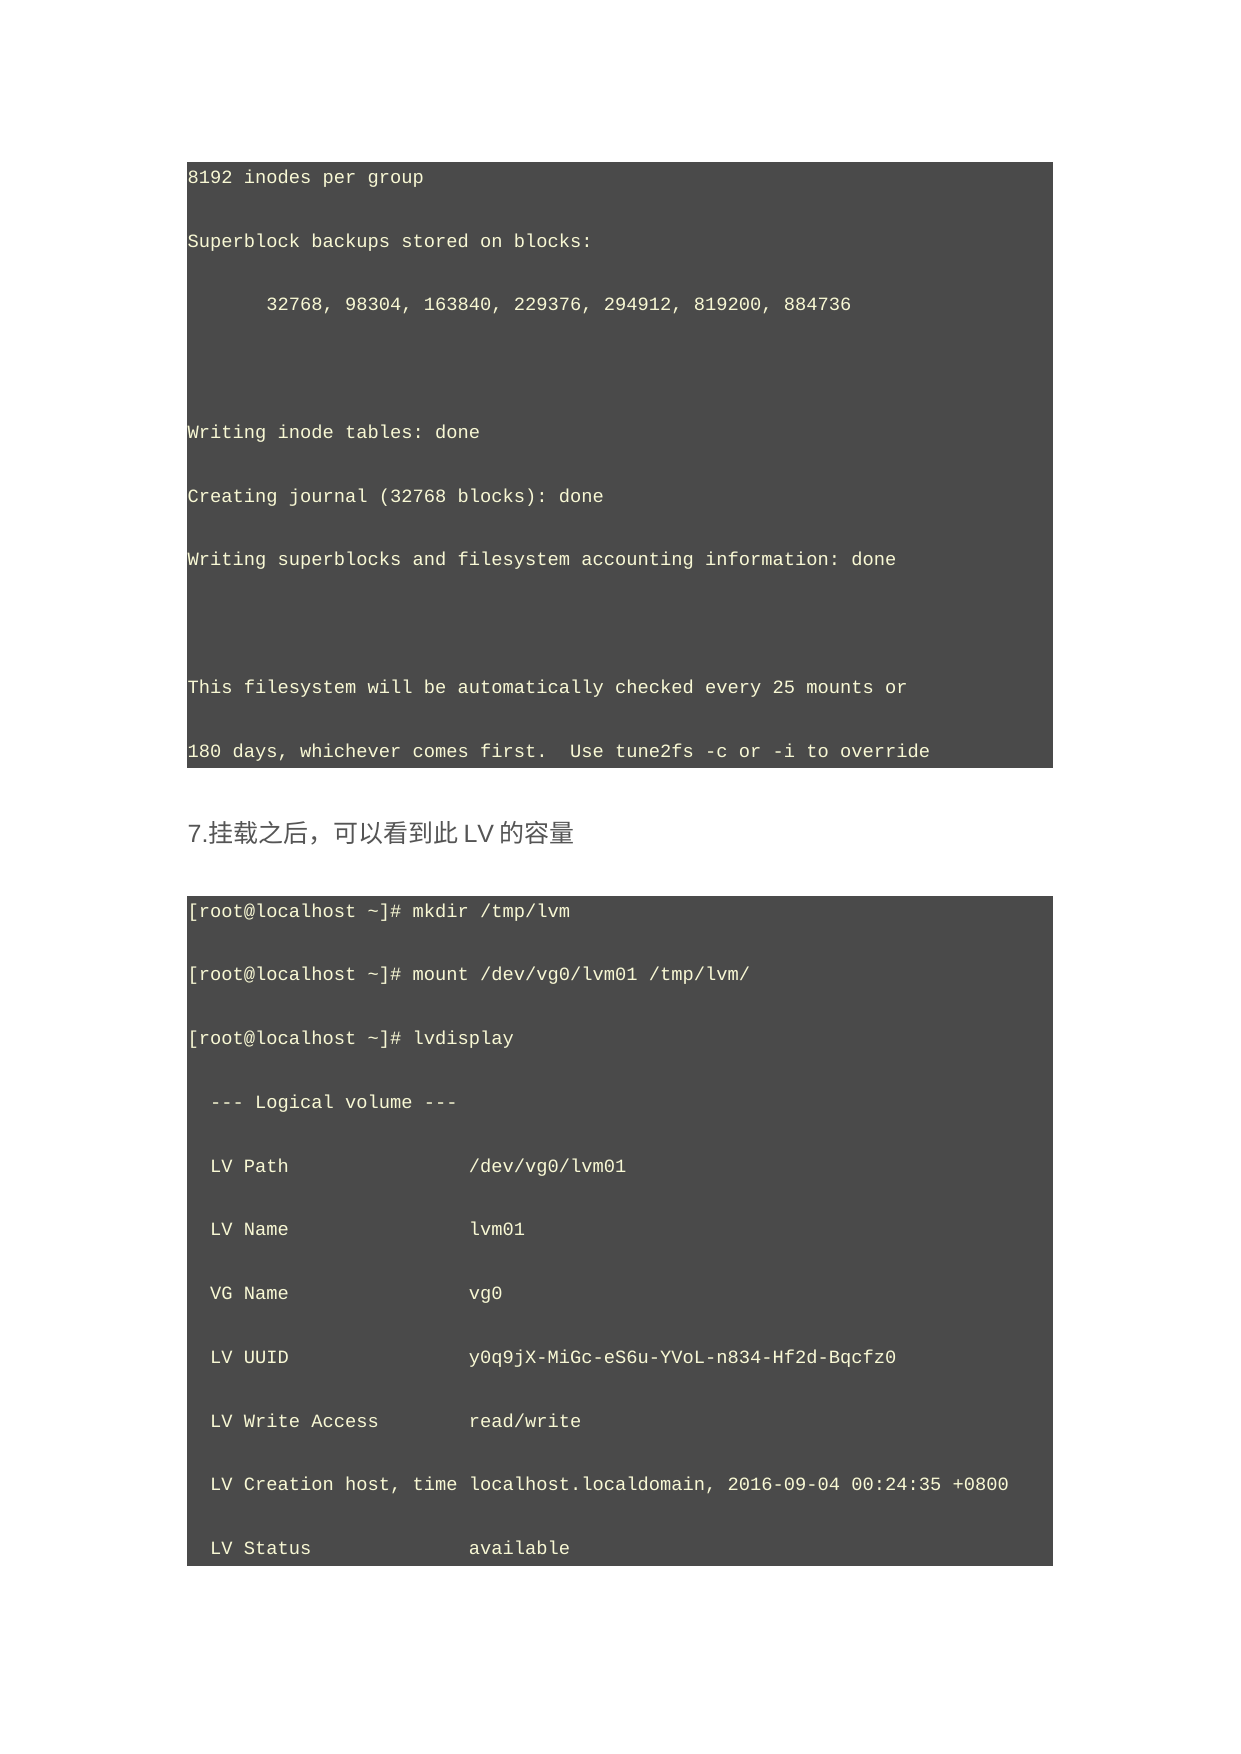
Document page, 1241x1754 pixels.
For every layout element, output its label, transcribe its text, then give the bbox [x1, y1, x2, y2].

text --- Logical volume --- [187, 1087, 1053, 1119]
text LV Write Access read/write [187, 1406, 1053, 1438]
text [root@localhost ~]# mkdir /tmp/lvm [187, 896, 1053, 928]
text 7.挂载之后，可以看到此LV的容量 [187, 799, 1053, 864]
text [root@localhost ~]# lvdisplay [187, 1023, 1053, 1056]
text Creating journal (32768 blocks): done [187, 481, 1053, 513]
text LV Creation host, time localhost.localdomain, 2016-09-04 00:24:35 +0800 [187, 1469, 1053, 1502]
text LV Status available [187, 1533, 1053, 1566]
text Superblock backups stored on blocks: [187, 226, 1053, 258]
text LV UUID y0q9jX-MiGc-eS6u-YVoL-n834-Hf2d-Bqcfz0 [187, 1342, 1053, 1374]
text 8192 inodes per group [187, 162, 1053, 194]
text Writing inode tables: done [187, 417, 1053, 449]
text This filesystem will be automatically checked every 25 mounts or [187, 672, 1053, 704]
text 180 days, whichever comes first. Use tune2fs -c or -i to override [187, 736, 1053, 768]
text VG Name vg0 [187, 1278, 1053, 1311]
text LV Name lvm01 [187, 1214, 1053, 1247]
text 32768, 98304, 163840, 229376, 294912, 819200, 884736 [187, 289, 1053, 322]
text [root@localhost ~]# mount /dev/vg0/lvm01 /tmp/lvm/ [187, 959, 1053, 992]
text Writing superblocks and filesystem accounting information: done [187, 544, 1053, 577]
text LV Path /dev/vg0/lvm01 [187, 1151, 1053, 1183]
